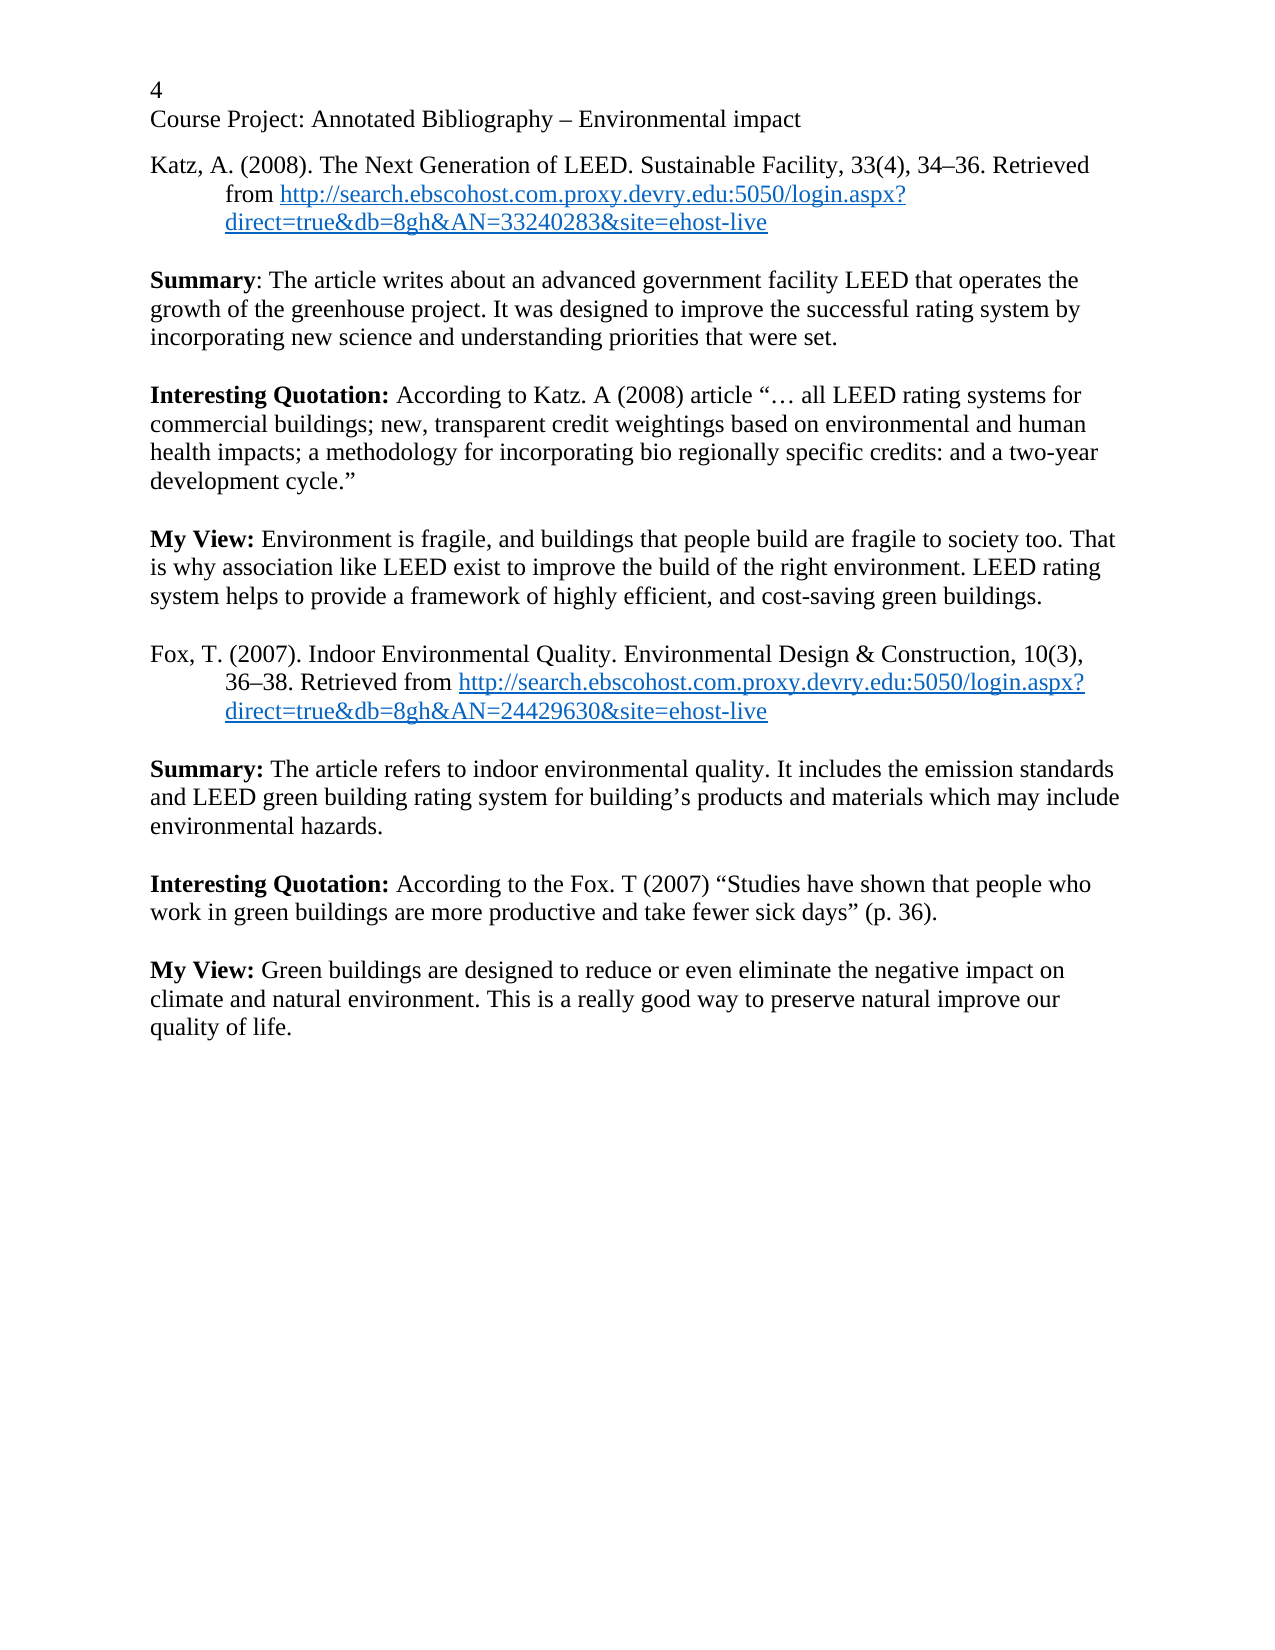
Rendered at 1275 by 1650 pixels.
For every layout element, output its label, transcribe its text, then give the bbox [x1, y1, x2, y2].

text Katz, A. (2008). The Next Generation of LEED. Sustainable Facility, 33(4), 34–36. Retrieved from http://search.ebscohost.com.proxy.devry.edu:5050/login.aspx?direct=true&db=8gh&AN=33240283&site=ehost-live [150, 150, 1125, 236]
text Summary: The article refers to indoor environmental quality. It includes the emission standards and LEED green building rating system for building’s products and materials which may include environmental hazards. [150, 754, 1125, 840]
text Fox, T. (2007). Indoor Environmental Quality. Environmental Design & Construction, 10(3), 36–38. Retrieved from http://search.ebscohost.com.proxy.devry.edu:5050/login.aspx?direct=true&db=8gh&AN=24429630&site=ehost-live [150, 639, 1125, 725]
text My View: Green buildings are designed to reduce or even eliminate the negative impact on climate and natural environment. This is a really good way to preserve natural improve our quality of life. [150, 955, 1125, 1041]
text Interesting Quotation: According to Katz. A (2008) article “… all LEED rating systems for commercial buildings; new, transparent credit weightings based on environmental and human health impacts; a methodology for incorporating bio regionally specific credits: and a two-year development cycle.” [150, 380, 1125, 495]
text My View: Environment is fragile, and buildings that people build are fragile to society too. That is why association like LEED exist to improve the build of the right environment. LEED rating system helps to provide a framework of highly efficient, and cost-saving green buildings. [150, 524, 1125, 610]
text Interesting Quotation: According to the Fox. T (2007) “Studies have shown that people who work in green buildings are more productive and take fewer sick days” (p. 36). [150, 869, 1125, 926]
text Summary: The article writes about an advanced government facility LEED that operates the growth of the greenhouse project. It was designed to improve the successful rating system by incorporating new science and understanding priorities that were set. [150, 265, 1125, 351]
